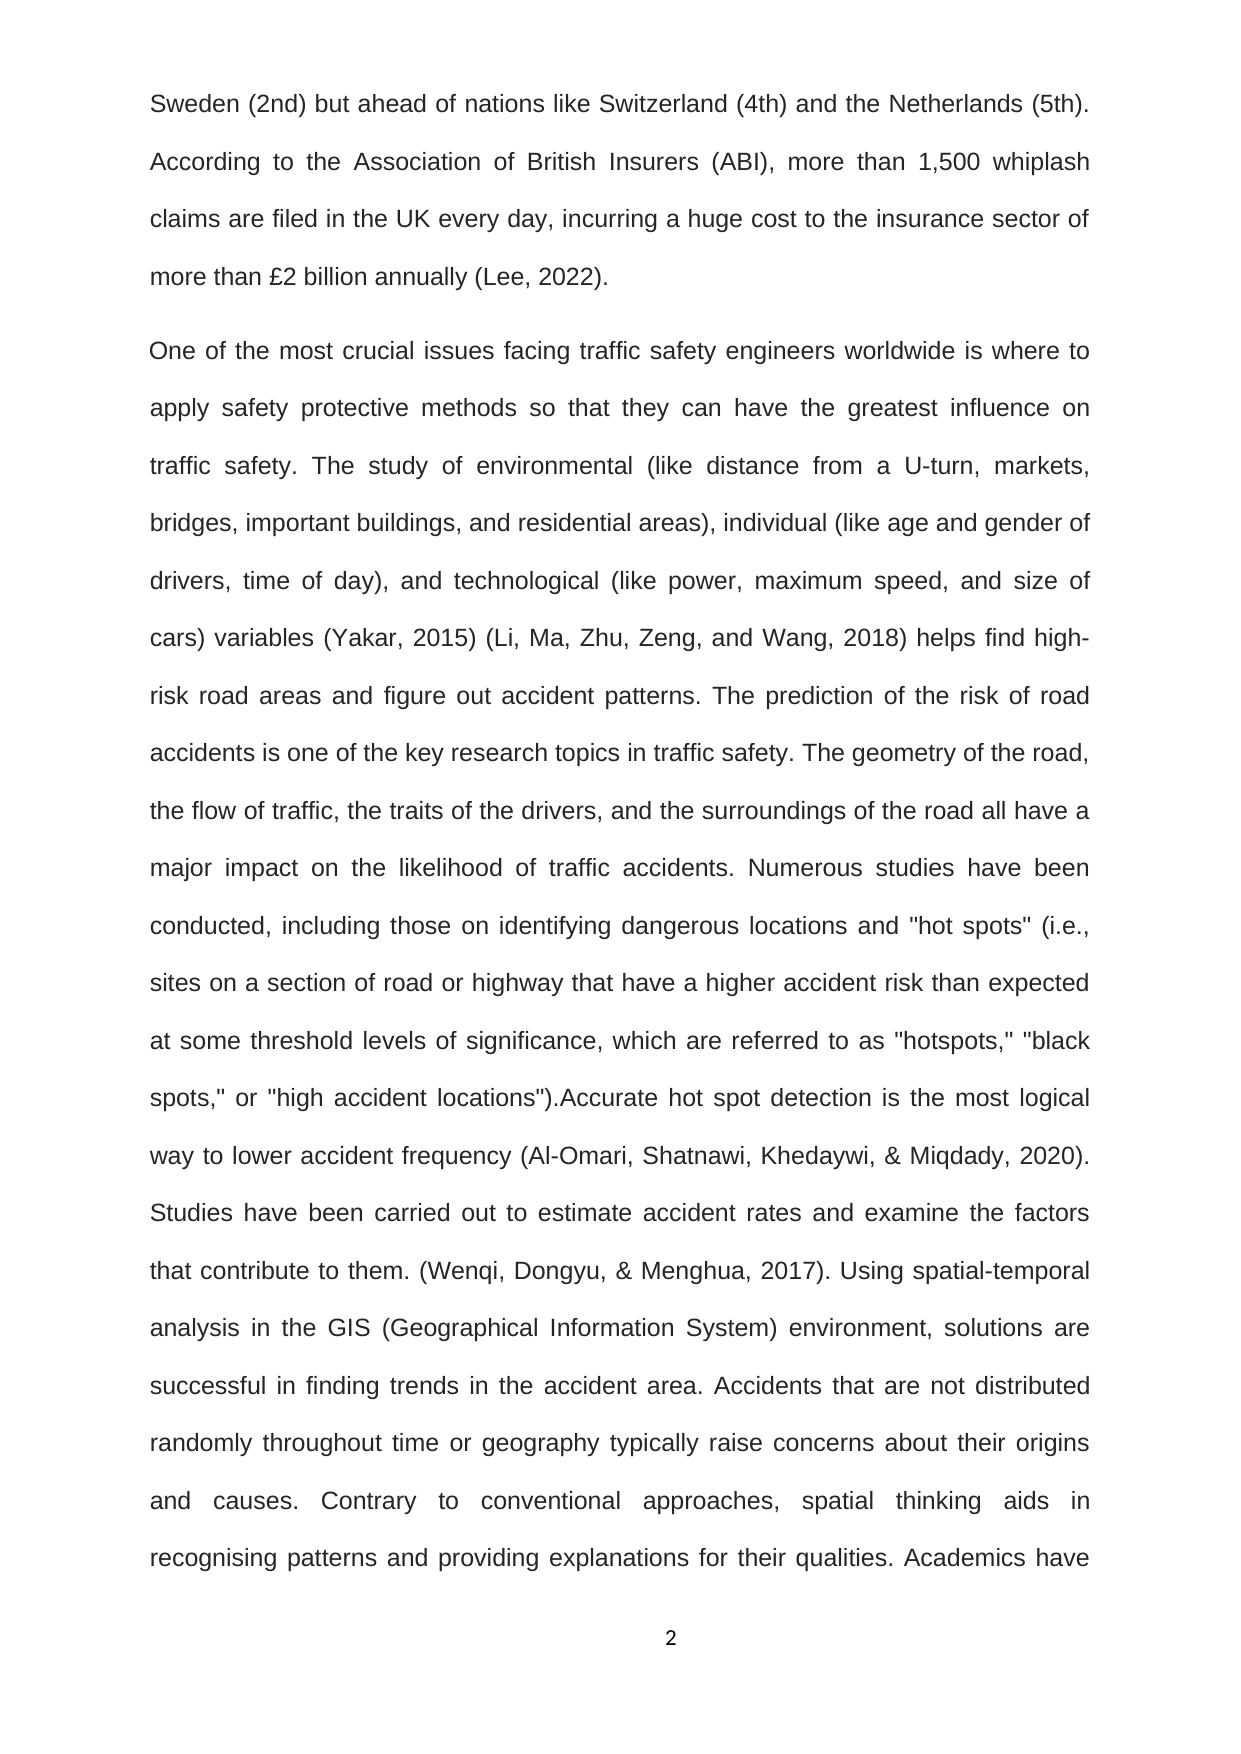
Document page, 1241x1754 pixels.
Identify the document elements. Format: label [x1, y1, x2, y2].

text [148, 89, 1092, 291]
text [148, 336, 1092, 1572]
